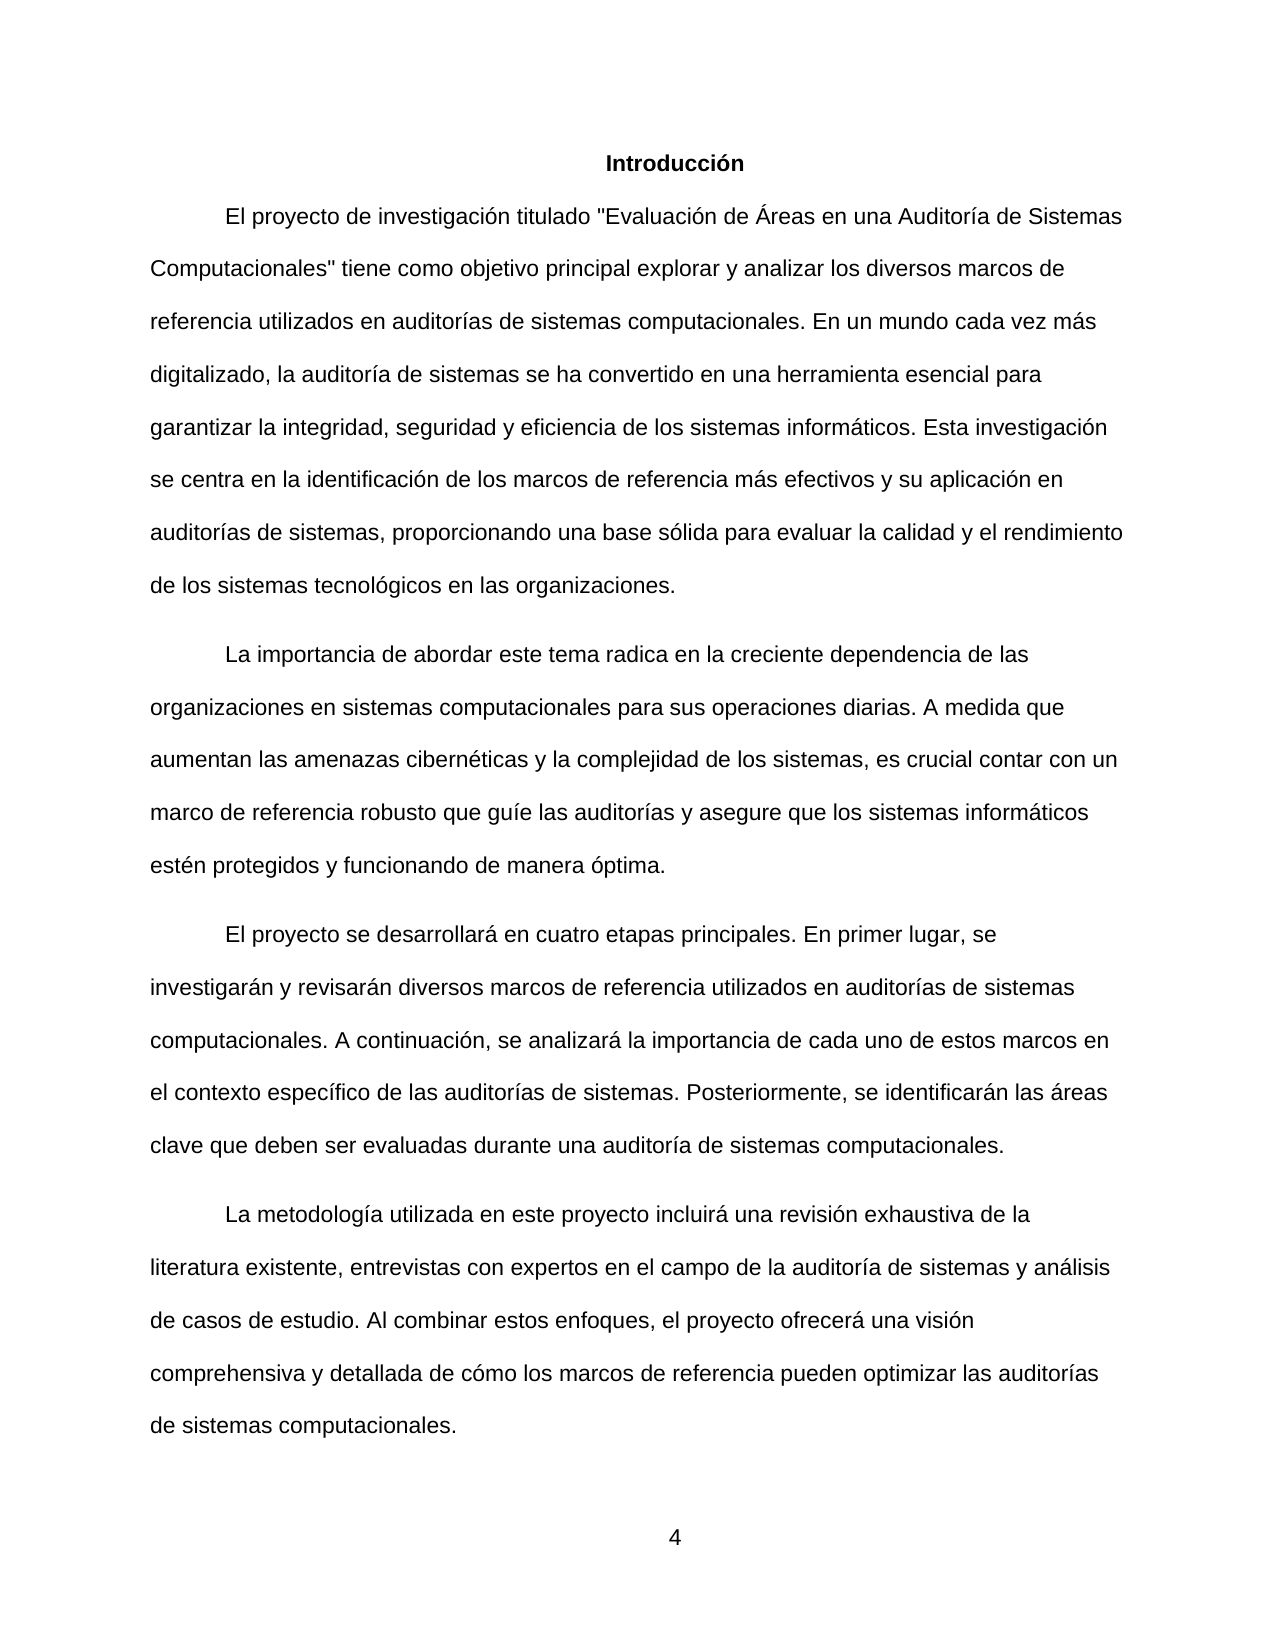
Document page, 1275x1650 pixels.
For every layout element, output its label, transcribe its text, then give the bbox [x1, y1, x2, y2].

text El proyecto se desarrollará en cuatro etapas principales. En primer lugar, se investigarán y revisarán diversos marcos de referencia utilizados en auditorías de sistemas computacionales. A continuación, se analizará la importancia de cada uno de estos marcos en el contexto específico de las auditorías de sistemas. Posteriormente, se identificarán las áreas clave que deben ser evaluadas durante una auditoría de sistemas computacionales. [150, 921, 1125, 1158]
text El proyecto de investigación titulado "Evaluación de Áreas en una Auditoría de Sistemas Computacionales" tiene como objetivo principal explorar y analizar los diversos marcos de referencia utilizados en auditorías de sistemas computacionales. En un mundo cada vez más digitalizado, la auditoría de sistemas se ha convertido en una herramienta esencial para garantizar la integridad, seguridad y eficiencia de los sistemas informáticos. Esta investigación se centra en la identificación de los marcos de referencia más efectivos y su aplicación en auditorías de sistemas, proporcionando una base sólida para evaluar la calidad y el rendimiento de los sistemas tecnológicos en las organizaciones. [150, 203, 1125, 598]
subtitle Introducción [150, 150, 1125, 176]
text La metodología utilizada en este proyecto incluirá una revisión exhaustiva de la literatura existente, entrevistas con expertos en el campo de la auditoría de sistemas y análisis de casos de estudio. Al combinar estos enfoques, el proyecto ofrecerá una visión comprehensiva y detallada de cómo los marcos de referencia pueden optimizar las auditorías de sistemas computacionales. [150, 1201, 1125, 1439]
text La importancia de abordar este tema radica en la creciente dependencia de las organizaciones en sistemas computacionales para sus operaciones diarias. A medida que aumentan las amenazas cibernéticas y la complejidad de los sistemas, es crucial contar con un marco de referencia robusto que guíe las auditorías y asegure que los sistemas informáticos estén protegidos y funcionando de manera óptima. [150, 641, 1125, 878]
